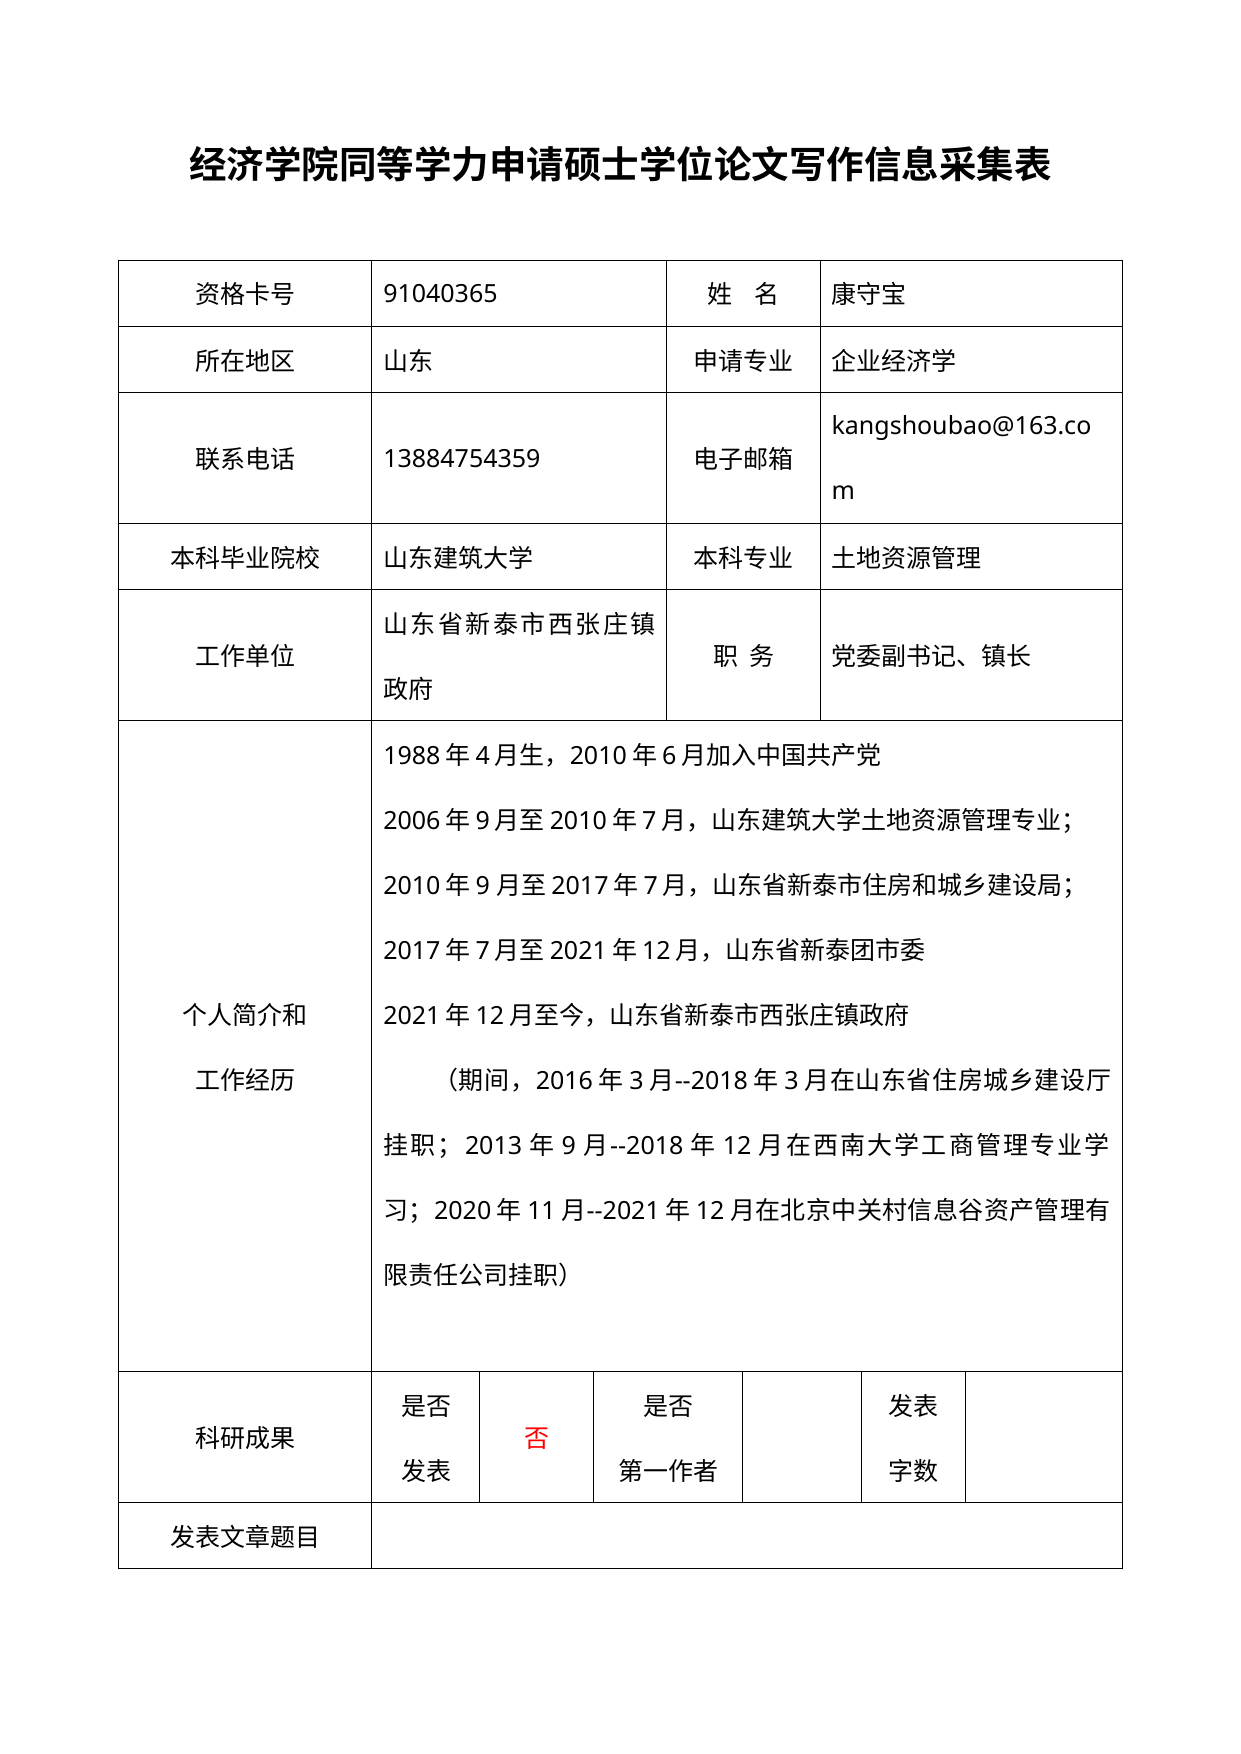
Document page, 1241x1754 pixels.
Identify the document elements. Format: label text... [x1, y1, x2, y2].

table_cell 申请专业 [667, 327, 820, 392]
table_cell 科研成果 [119, 1372, 371, 1502]
table_cell 所在地区 [119, 327, 371, 392]
table_cell 本科专业 [667, 524, 820, 589]
table_cell 否 [480, 1372, 593, 1502]
table_cell 企业经济学 [821, 327, 1122, 392]
table_cell 发表 字数 [862, 1372, 965, 1502]
table_cell 发表文章题目 [119, 1503, 371, 1568]
table_cell 土地资源管理 [821, 524, 1122, 589]
table_cell 党委副书记、镇长 [821, 590, 1122, 720]
table_cell 山东建筑大学 [372, 524, 666, 589]
table_header 资格卡号 [119, 261, 371, 326]
table_cell 山东省新泰市西张庄镇政府 [372, 590, 666, 720]
table_cell [743, 1372, 861, 1502]
table_cell [372, 1503, 1122, 1568]
table_cell 个人简介和 工作经历 [119, 721, 371, 1371]
table_cell 职 务 [667, 590, 820, 720]
table_cell kangshoubao@163.com [821, 393, 1122, 523]
table_cell 电子邮箱 [667, 393, 820, 523]
table_cell 联系电话 [119, 393, 371, 523]
table_cell 是否 发表 [372, 1372, 479, 1502]
table_cell 工作单位 [119, 590, 371, 720]
table_cell [966, 1372, 1122, 1502]
table_cell 1988年4月生，2010年6月加入中国共产党 2006年9月至2010年7月，山东建筑大学土地资源管理专业； 2010年9 月至2017年7月，山东省新泰市住房和城乡建设局； 2017年7月至2021年12月，山东省新泰团市委 2021年12月至今，山东省新泰市西张庄镇政府 （期间，2016年3月--2018年3月在山东省住房城乡建设厅挂职；2013年9月--2018年12月在西南大学工商管理专业学习；2020年11月--2021年12月在北京中关村信息谷资产管理有限责任公司挂职） [372, 721, 1122, 1371]
table_header 姓 名 [667, 261, 820, 326]
table_header 康守宝 [821, 261, 1122, 326]
table_cell 是否 第一作者 [594, 1372, 742, 1502]
table_cell 本科毕业院校 [119, 524, 371, 589]
text 经济学院同等学力申请硕士学位论文写作信息采集表 [118, 129, 1122, 194]
table_header 91040365 [372, 261, 666, 326]
table_cell 山东 [372, 327, 666, 392]
table_cell 13884754359 [372, 393, 666, 523]
